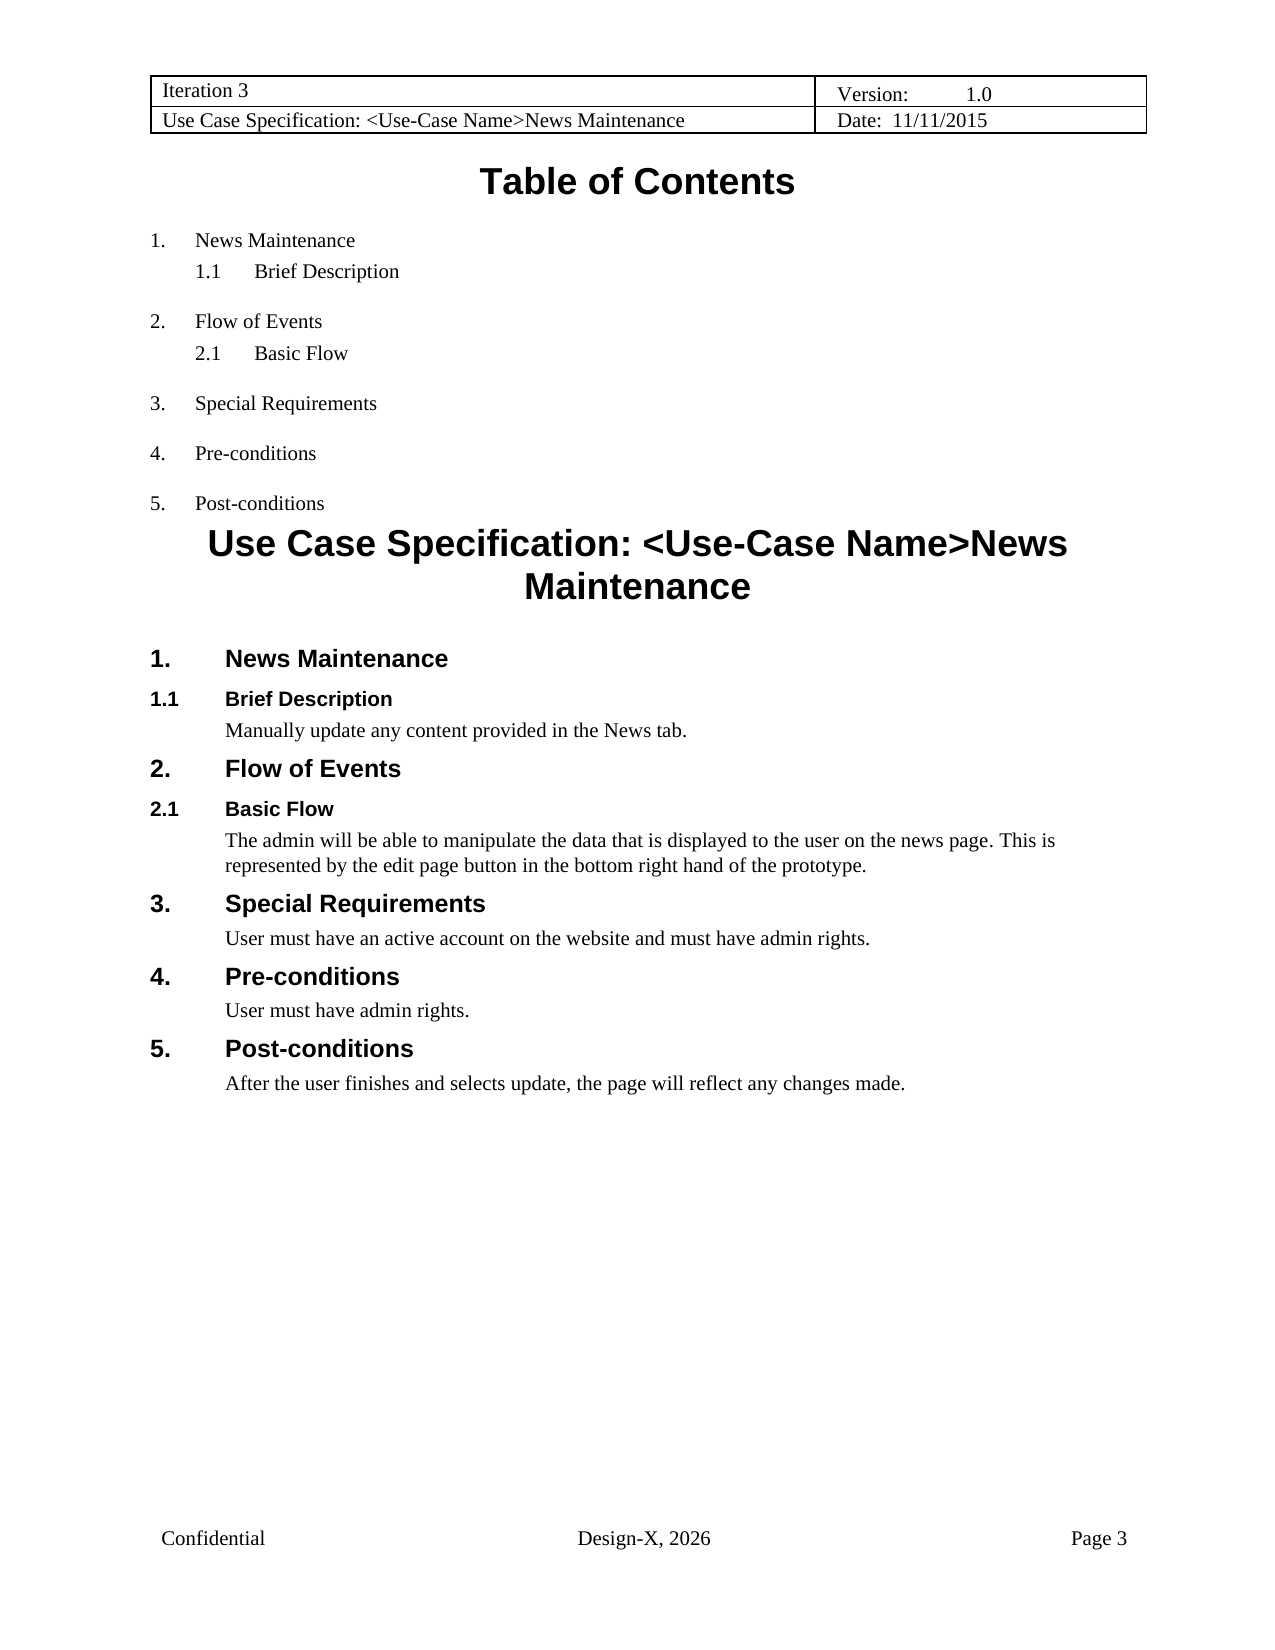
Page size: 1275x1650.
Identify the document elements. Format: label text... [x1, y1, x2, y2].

text Manually update any content provided in the News tab. [225, 717, 1125, 742]
text The admin will be able to manipulate the data that is displayed to the user on the news page. This is represented by the edit page button in the bottom right hand of the prototype. [225, 827, 1125, 877]
subtitle Flow of Events [150, 754, 1125, 783]
text User must have admin rights. [225, 997, 1125, 1022]
text 4. Pre-conditions 2 [150, 439, 1050, 464]
subtitle Pre-conditions [150, 962, 1125, 991]
subtitle Special Requirements [150, 889, 1125, 918]
subtitle Brief Description [150, 686, 1125, 711]
subtitle News Maintenance [150, 644, 1125, 673]
text 1.1 Brief Description 2 [195, 258, 1050, 283]
text 5. Post-conditions 2 [150, 489, 1050, 514]
subtitle Post-conditions [150, 1034, 1125, 1063]
title Table of Contents [150, 159, 1125, 202]
subtitle Basic Flow [150, 796, 1125, 821]
text 2. Flow of Events 2 [150, 308, 1050, 333]
text 1. News Maintenance 2 [150, 227, 1050, 252]
text 2.1 Basic Flow 2 [195, 339, 1050, 364]
text After the user finishes and selects update, the page will reflect any changes made. [225, 1069, 1125, 1094]
text 3. Special Requirements 2 [150, 389, 1050, 414]
text User must have an active account on the website and must have admin rights. [225, 924, 1125, 949]
title Use Case Specification: News Maintenance [150, 521, 1125, 607]
